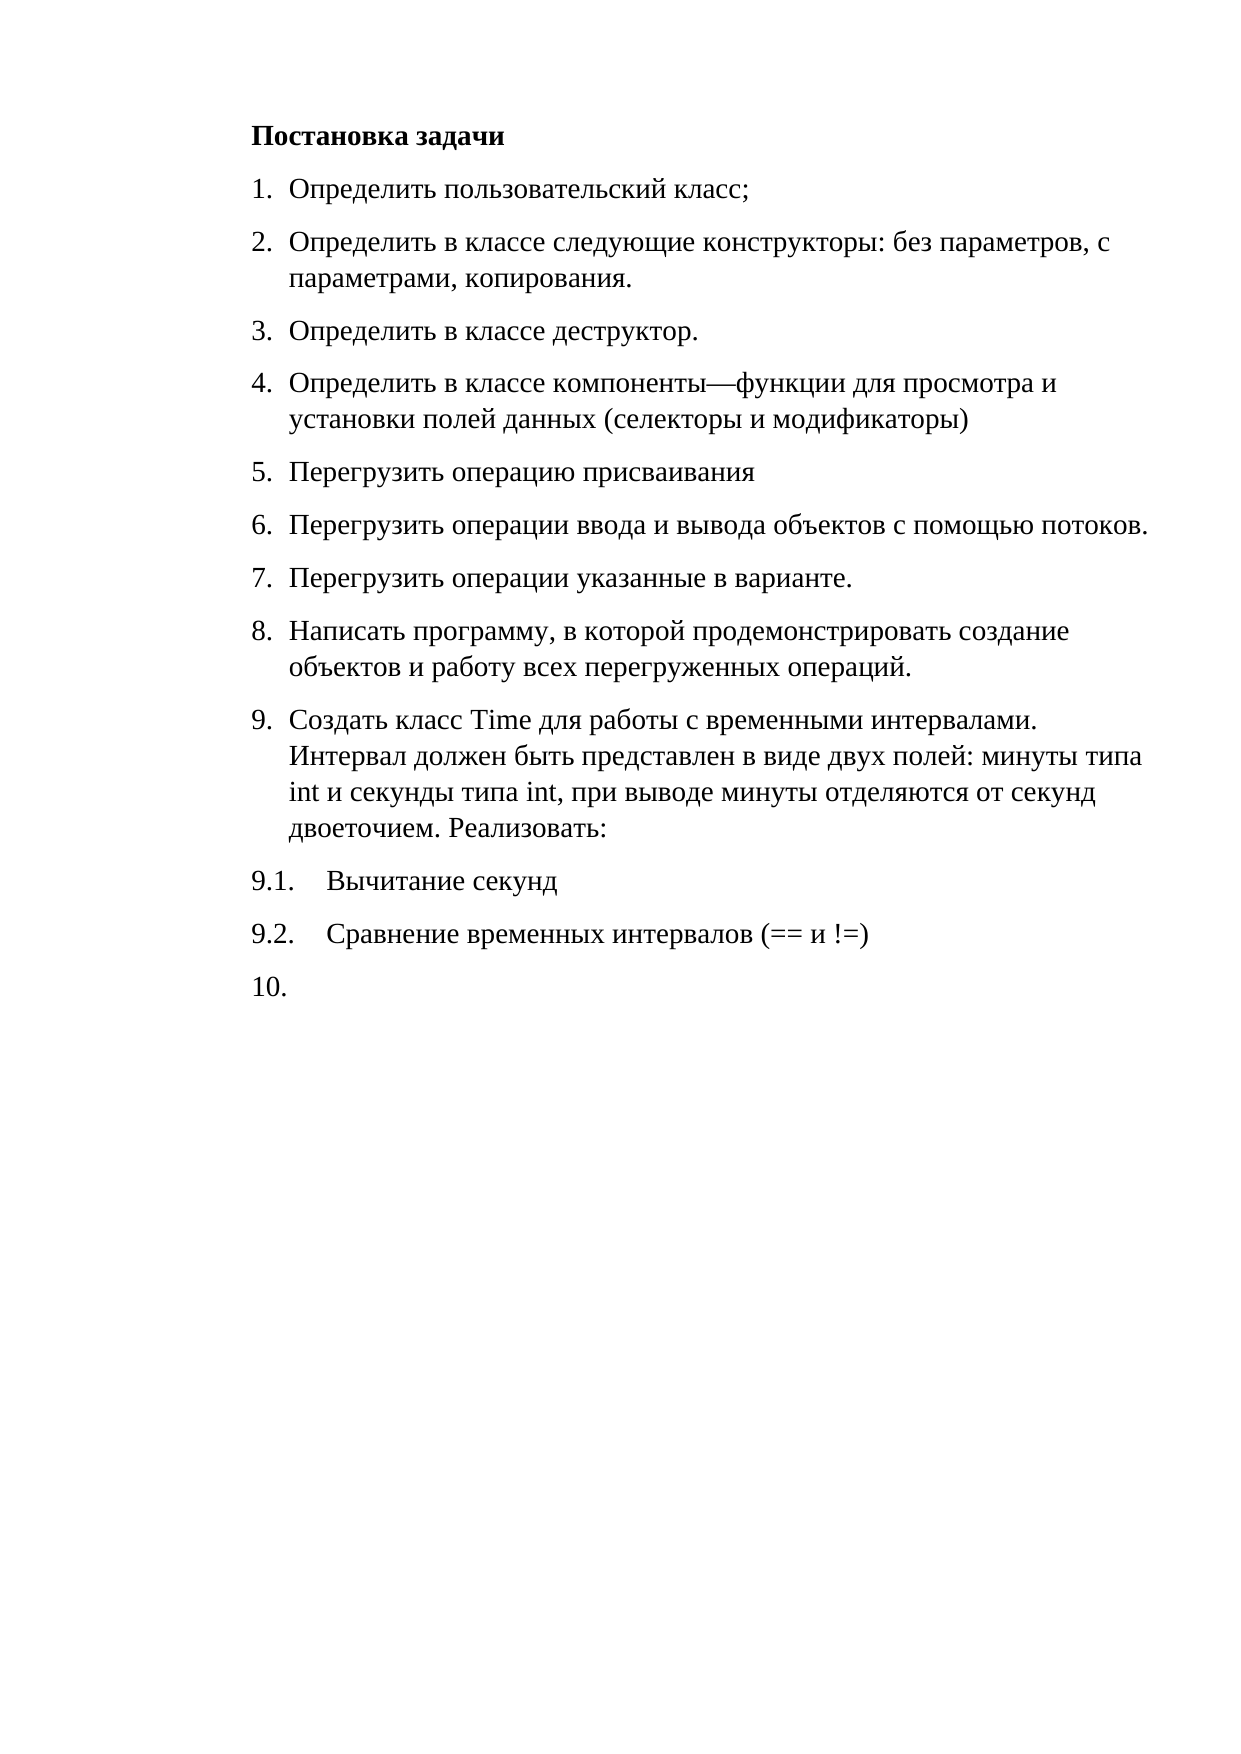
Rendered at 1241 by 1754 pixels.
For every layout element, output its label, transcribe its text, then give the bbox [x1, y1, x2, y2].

list Перегрузить операцию присваивания [251, 454, 1152, 488]
list Создать класс Time для работы с временными интервалами. Интервал должен быть представлен в виде двух полей: минуты типа int и секунды типа int, при выводе минуты отделяются от секунд двоеточием. Реализовать: [251, 702, 1152, 844]
list Вычитание секунд [251, 863, 1152, 897]
list Определить пользовательский класс; [251, 171, 1152, 204]
list Определить в классе следующие конструкторы: без параметров, с параметрами, копирования. [251, 224, 1152, 293]
list Сравнение временных интервалов (== и !=) [251, 916, 1152, 949]
list Перегрузить операции ввода и вывода объектов с помощью потоков. [251, 507, 1152, 541]
text Постановка задачи [177, 118, 1152, 152]
list Определить в классе компоненты—функции для просмотра и установки полей данных (селекторы и модификаторы) [251, 366, 1152, 435]
list Перегрузить операции указанные в варианте. [251, 560, 1152, 594]
list Написать программу, в которой продемонстрировать создание объектов и работу всех перегруженных операций. [251, 613, 1152, 683]
list Определить в классе деструктор. [251, 313, 1152, 346]
